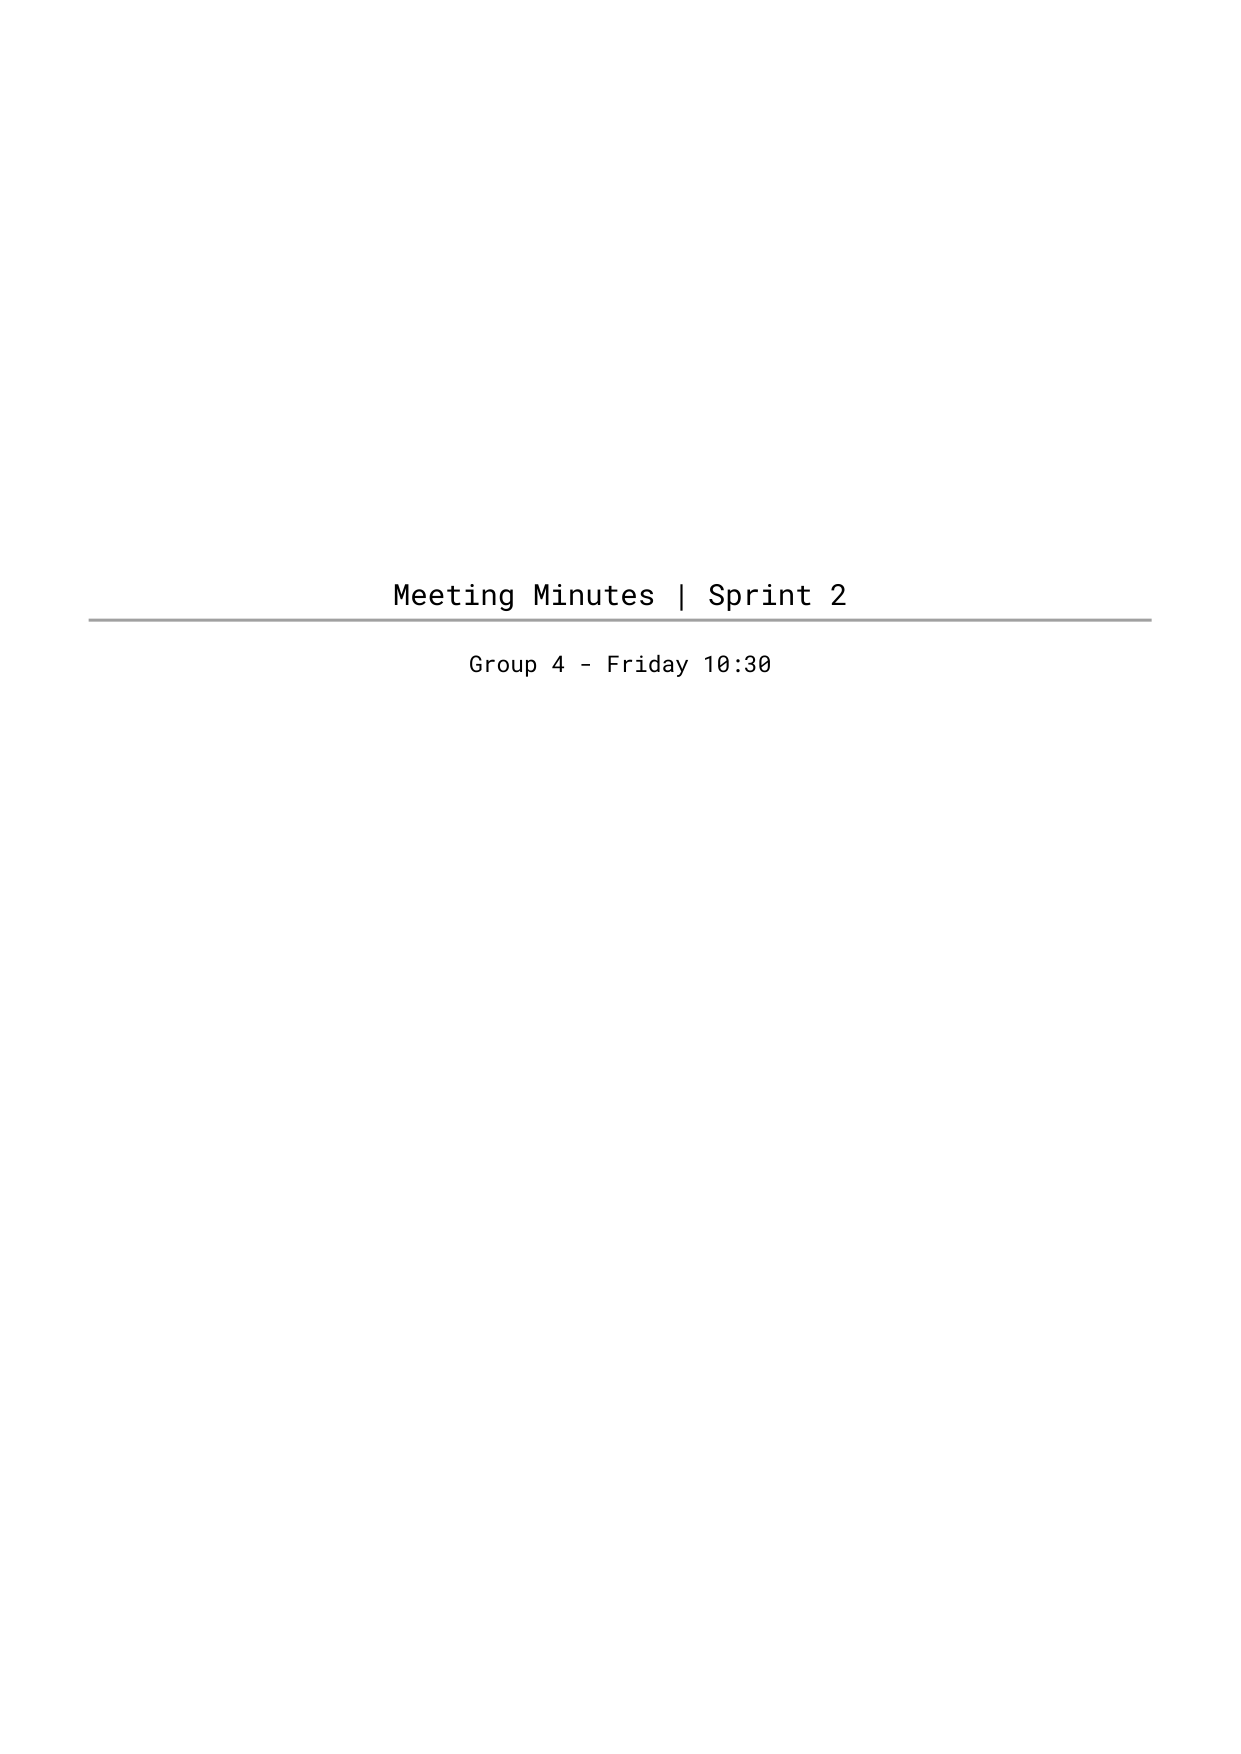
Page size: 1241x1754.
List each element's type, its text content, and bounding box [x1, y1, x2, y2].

text Meeting Minutes | Sprint 2 [88, 574, 1152, 613]
text Group 4 - Friday 10:30 [88, 649, 1152, 679]
